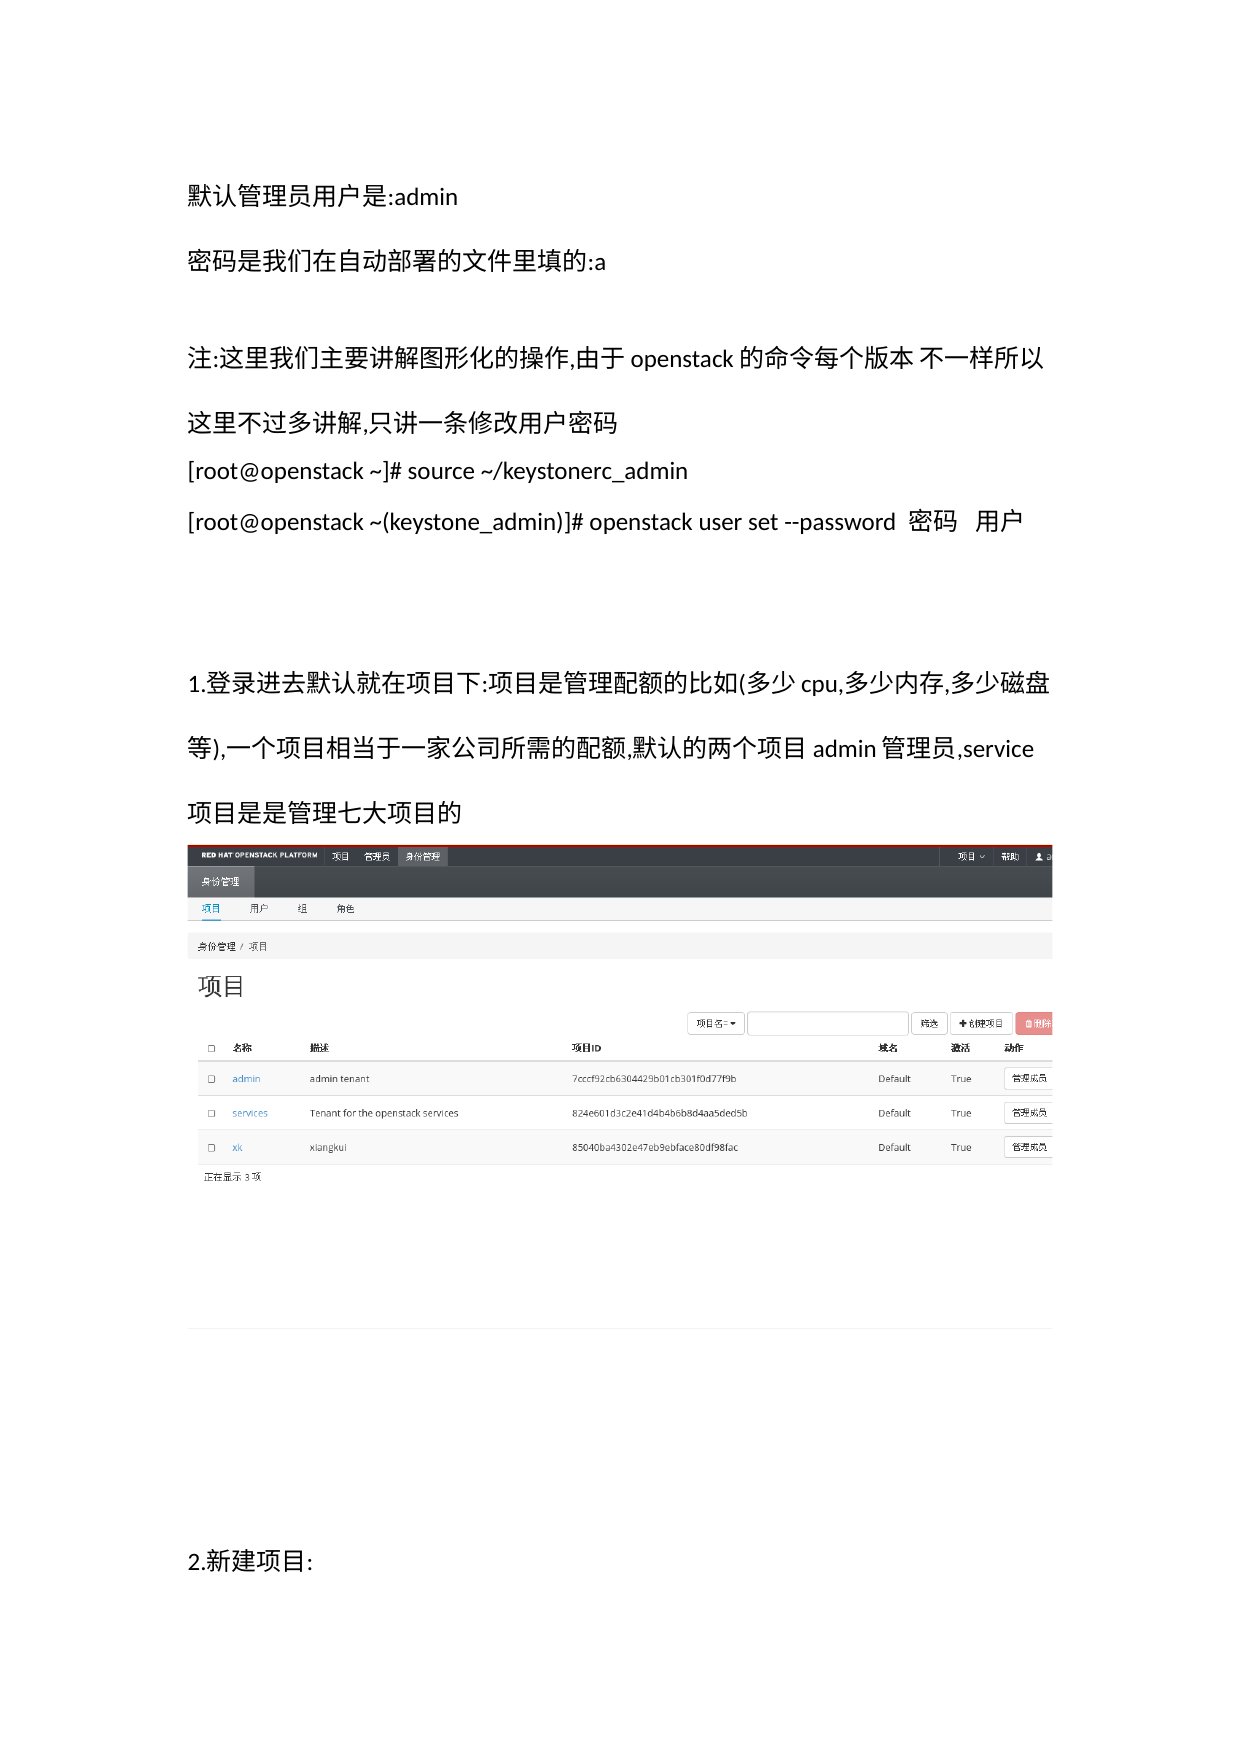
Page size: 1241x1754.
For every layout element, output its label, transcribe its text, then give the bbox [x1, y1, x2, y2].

text 默认管理员用户是:admin [187, 162, 1053, 227]
text 密码是我们在自动部署的文件里填的:a [187, 227, 1053, 292]
text [root@openstack ~]# source ~/keystonerc_admin [187, 454, 1053, 487]
text 1.登录进去默认就在项目下:项目是管理配额的比如(多少cpu,多少内存,多少磁盘等),一个项目相当于一家公司所需的配额,默认的两个项目admin管理员,service项目是是管理七大项目的 [187, 649, 1053, 844]
text [root@openstack ~(keystone_admin)]# openstack user set --password 密码 用户 [187, 487, 1053, 552]
text 2.新建项目: [187, 1527, 1053, 1592]
picture [187, 844, 1053, 1329]
text 注:这里我们主要讲解图形化的操作,由于openstack的命令每个版本 不一样所以这里不过多讲解,只讲一条修改用户密码 [187, 324, 1053, 454]
